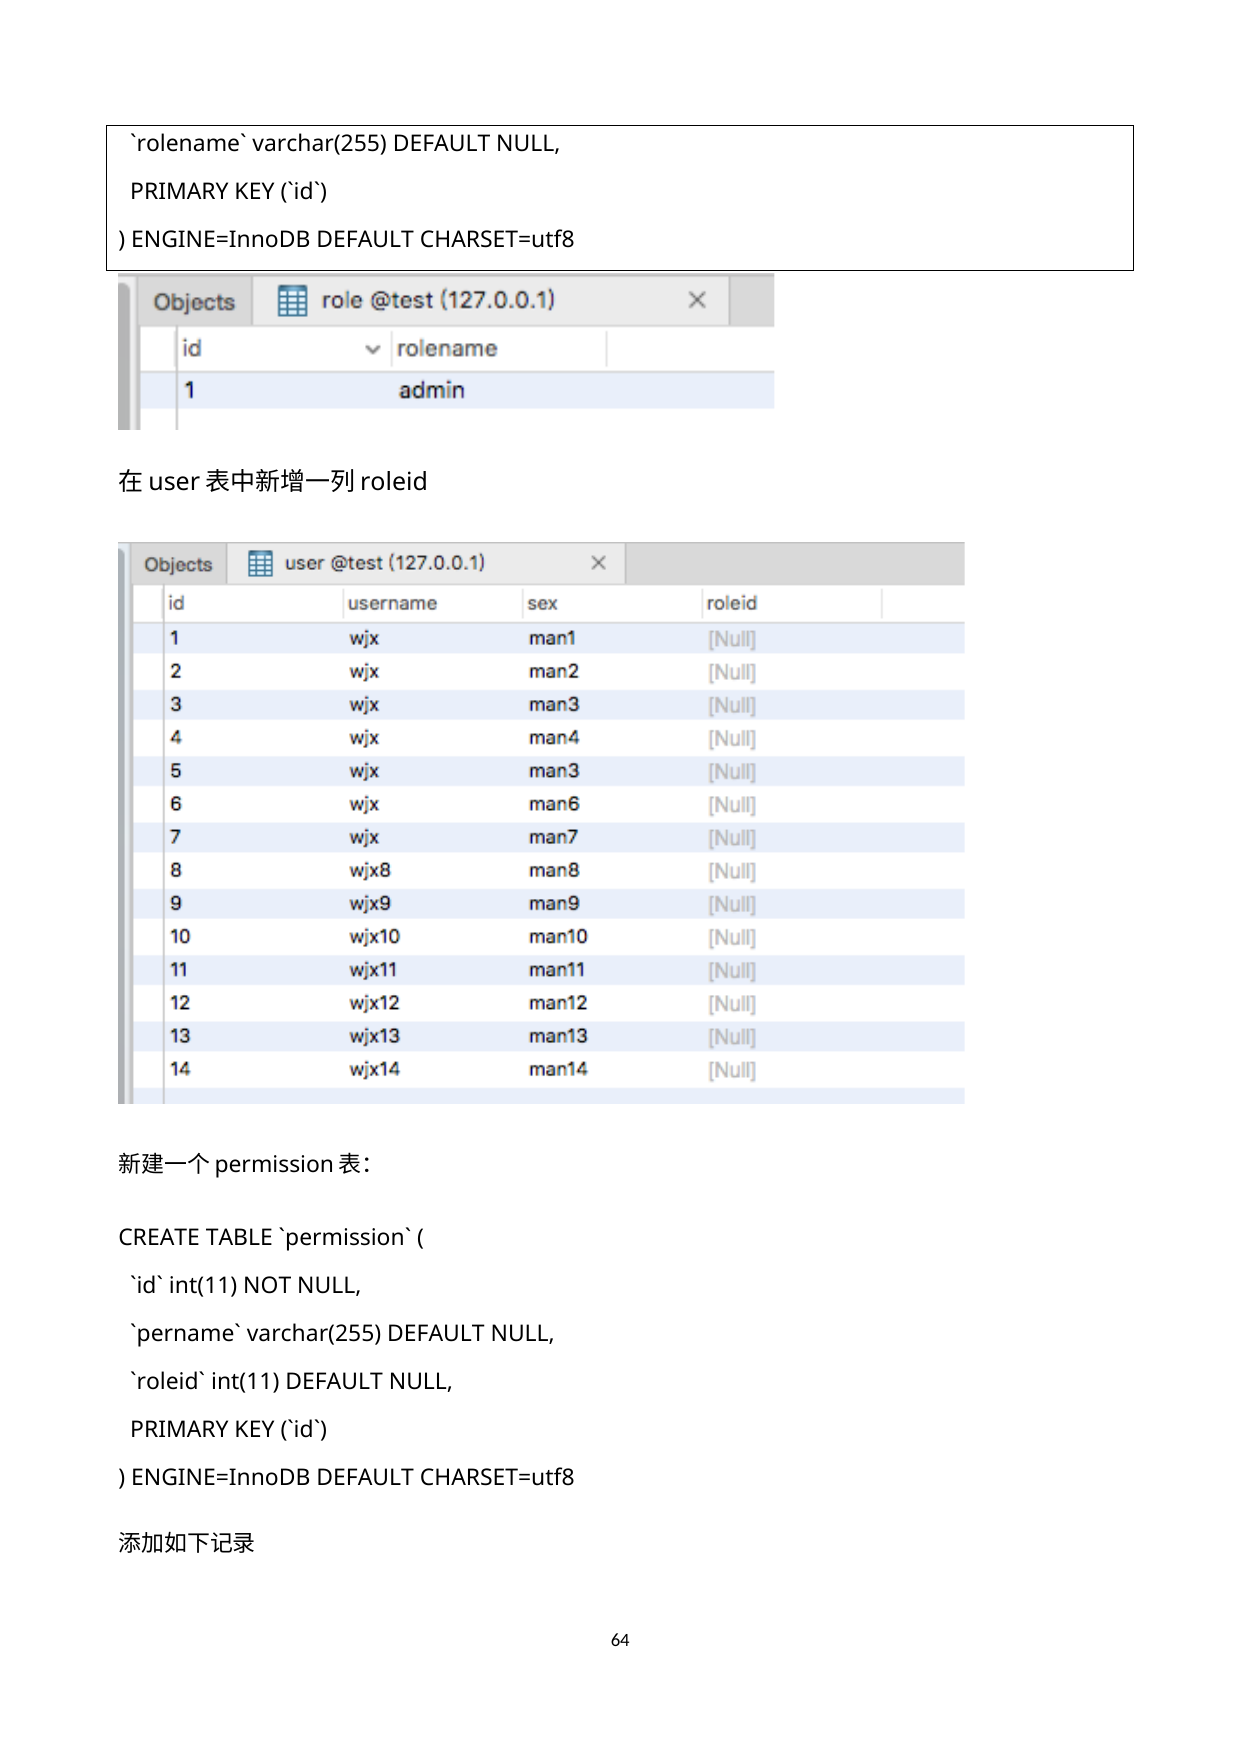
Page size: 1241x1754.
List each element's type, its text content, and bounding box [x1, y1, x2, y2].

subtitle 添加如下记录 [118, 1509, 1122, 1574]
picture [118, 542, 965, 1104]
text CREATE TABLE `permission` ( [118, 1220, 1122, 1252]
picture [118, 273, 775, 430]
text PRIMARY KEY (`id`) [118, 1412, 1122, 1445]
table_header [107, 126, 1133, 269]
text 在user表中新增一列roleid [118, 447, 1122, 512]
text `roleid` int(11) DEFAULT NULL, [118, 1364, 1122, 1397]
text `id` int(11) NOT NULL, [118, 1268, 1122, 1301]
text `pername` varchar(255) DEFAULT NULL, [118, 1316, 1122, 1349]
subtitle 新建一个permission表： [118, 1130, 1122, 1195]
text ) ENGINE=InnoDB DEFAULT CHARSET=utf8 [118, 1461, 1122, 1493]
